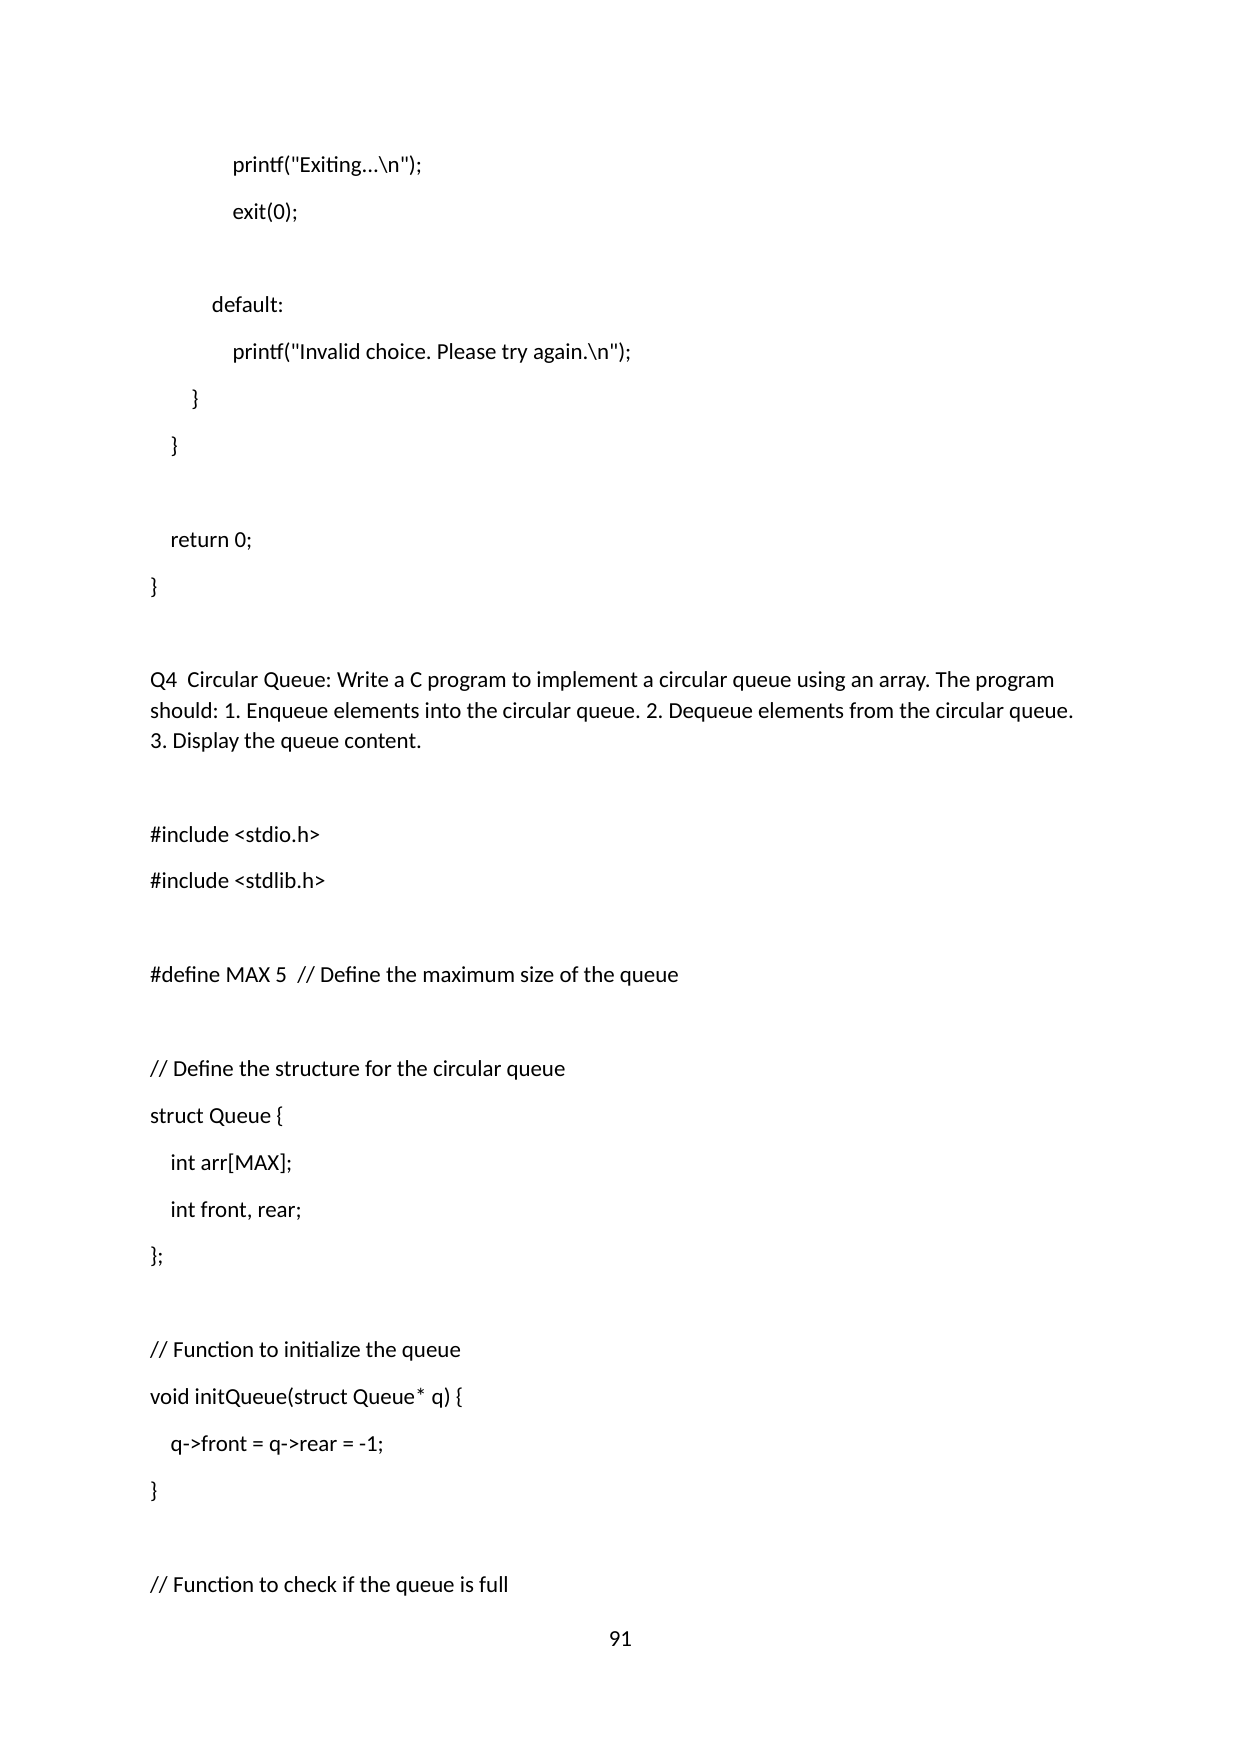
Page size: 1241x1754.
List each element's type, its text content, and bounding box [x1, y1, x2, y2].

text default: [150, 291, 1090, 319]
text } [150, 431, 1090, 459]
text // Function to check if the queue is full [150, 1570, 1090, 1598]
text }; [150, 1242, 1090, 1270]
text void initQueue(struct Queue* q) { [150, 1382, 1090, 1410]
text #define MAX 5 // Define the maximum size of the queue [150, 960, 1090, 988]
text printf("Exiting...\n"); [150, 150, 1090, 178]
text return 0; [150, 525, 1090, 553]
text // Function to initialize the queue [150, 1335, 1090, 1363]
text exit(0); [150, 197, 1090, 225]
text Q4 Circular Queue: Write a C program to implement a circular queue using an array. The program should: 1. Enqueue elements into the circular queue. 2. Dequeue elements from the circular queue. 3. Display the queue content. [150, 666, 1090, 754]
text int front, rear; [150, 1195, 1090, 1223]
text #include <stdio.h> [150, 820, 1090, 848]
text #include <stdlib.h> [150, 867, 1090, 895]
text } [150, 384, 1090, 412]
text int arr[MAX]; [150, 1148, 1090, 1176]
text q->front = q->rear = -1; [150, 1429, 1090, 1457]
text } [150, 1476, 1090, 1504]
text // Define the structure for the circular queue [150, 1054, 1090, 1082]
text } [150, 572, 1090, 600]
text struct Queue { [150, 1101, 1090, 1129]
text printf("Invalid choice. Please try again.\n"); [150, 337, 1090, 366]
